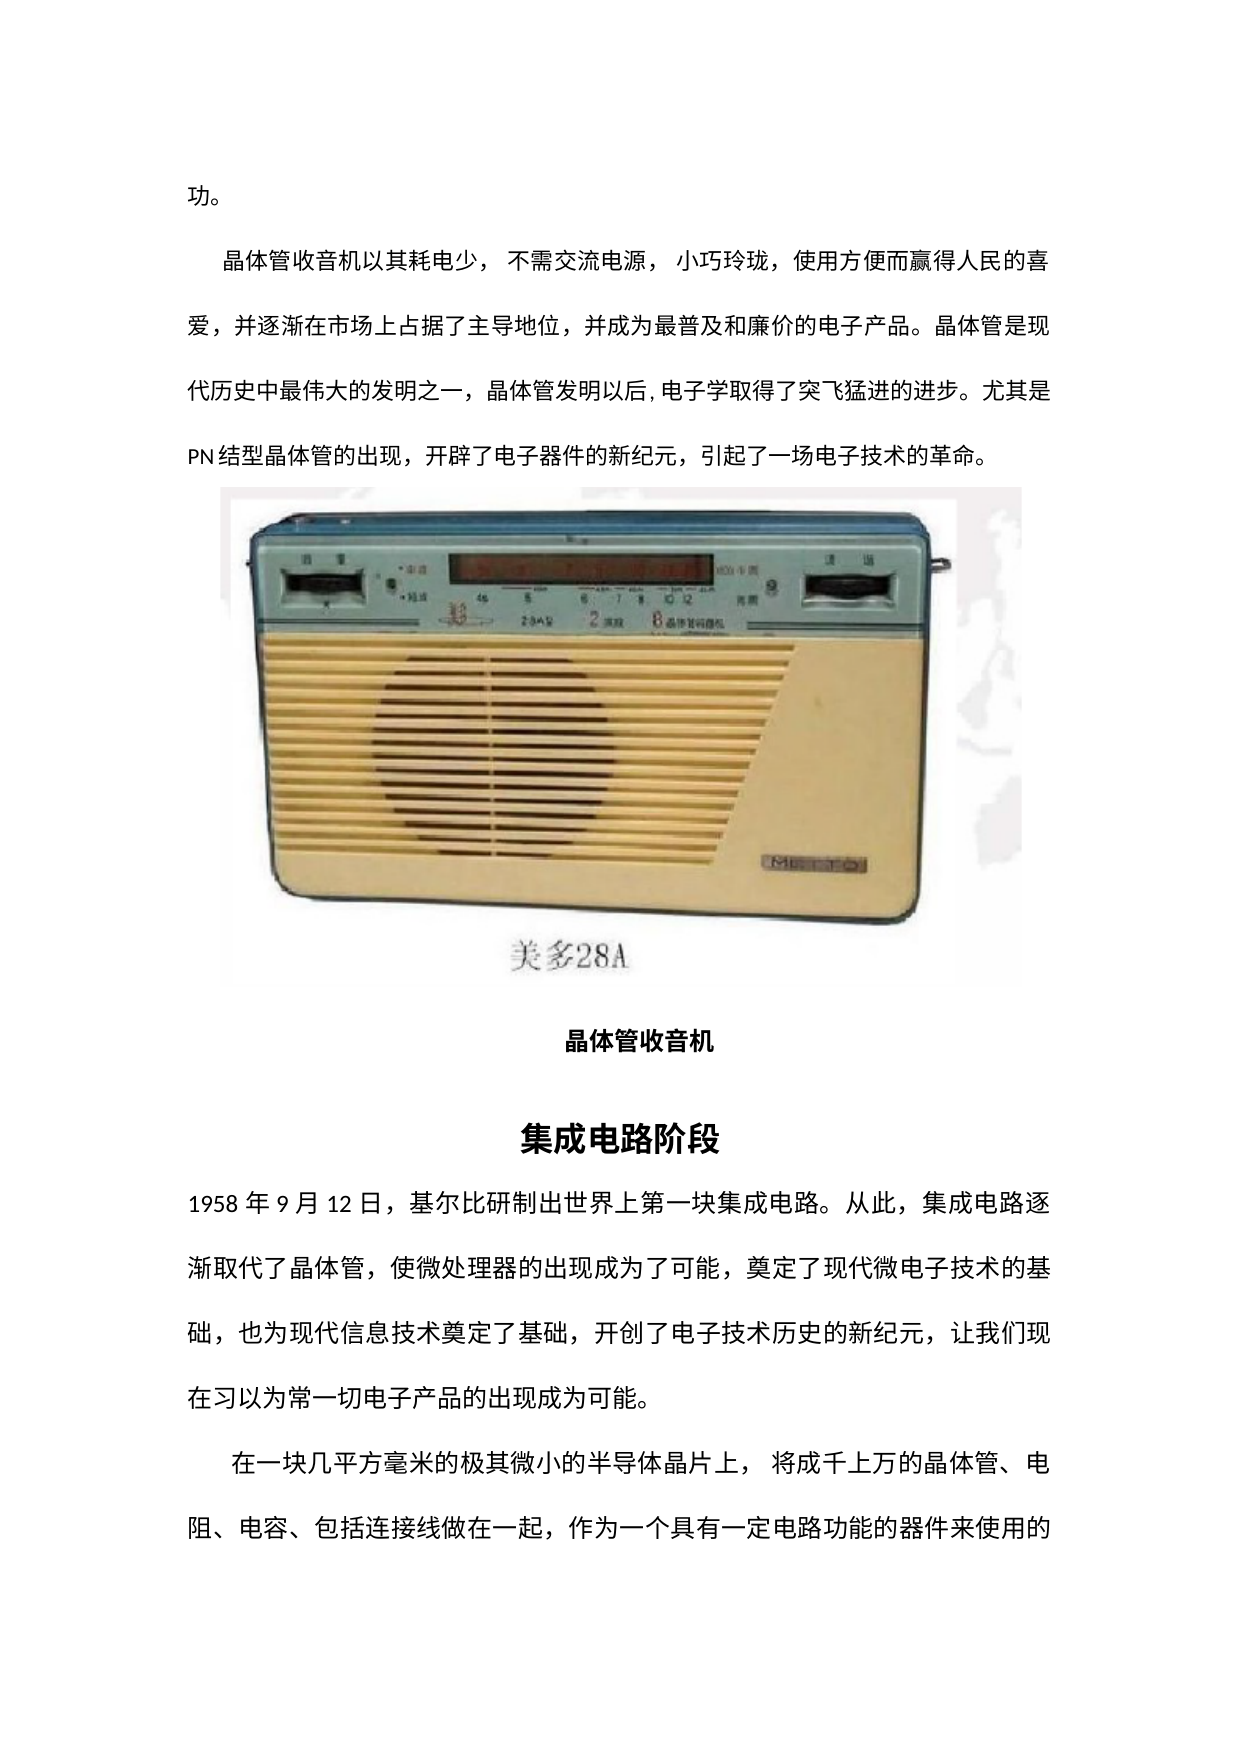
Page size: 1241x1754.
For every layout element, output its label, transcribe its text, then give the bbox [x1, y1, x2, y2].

text 晶体管收音机 [187, 1007, 1053, 1072]
text 晶体管收音机以其耗电少， 不需交流电源， 小巧玲珑，使用方便而赢得人民的喜爱，并逐渐在市场上占据了主导地位，并成为最普及和廉价的电子产品。晶体管是现代历史中最伟大的发明之一，晶体管发明以后, 电子学取得了突飞猛进的进步。尤其是PN结型晶体管的出现，开辟了电子器件的新纪元，引起了一场电子技术的革命。 [187, 227, 1053, 487]
text 1958 年9 月12 日，基尔比研制出世界上第一块集成电路。从此，集成电路逐渐取代了晶体管，使微处理器的出现成为了可能，奠定了现代微电子技术的基础，也为现代信息技术奠定了基础，开创了电子技术历史的新纪元，让我们现在习以为常一切电子产品的出现成为可能。 [187, 1169, 1053, 1429]
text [187, 162, 1053, 227]
picture [220, 487, 1022, 987]
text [187, 1429, 1053, 1559]
text 集成电路阶段 [187, 1104, 1053, 1169]
